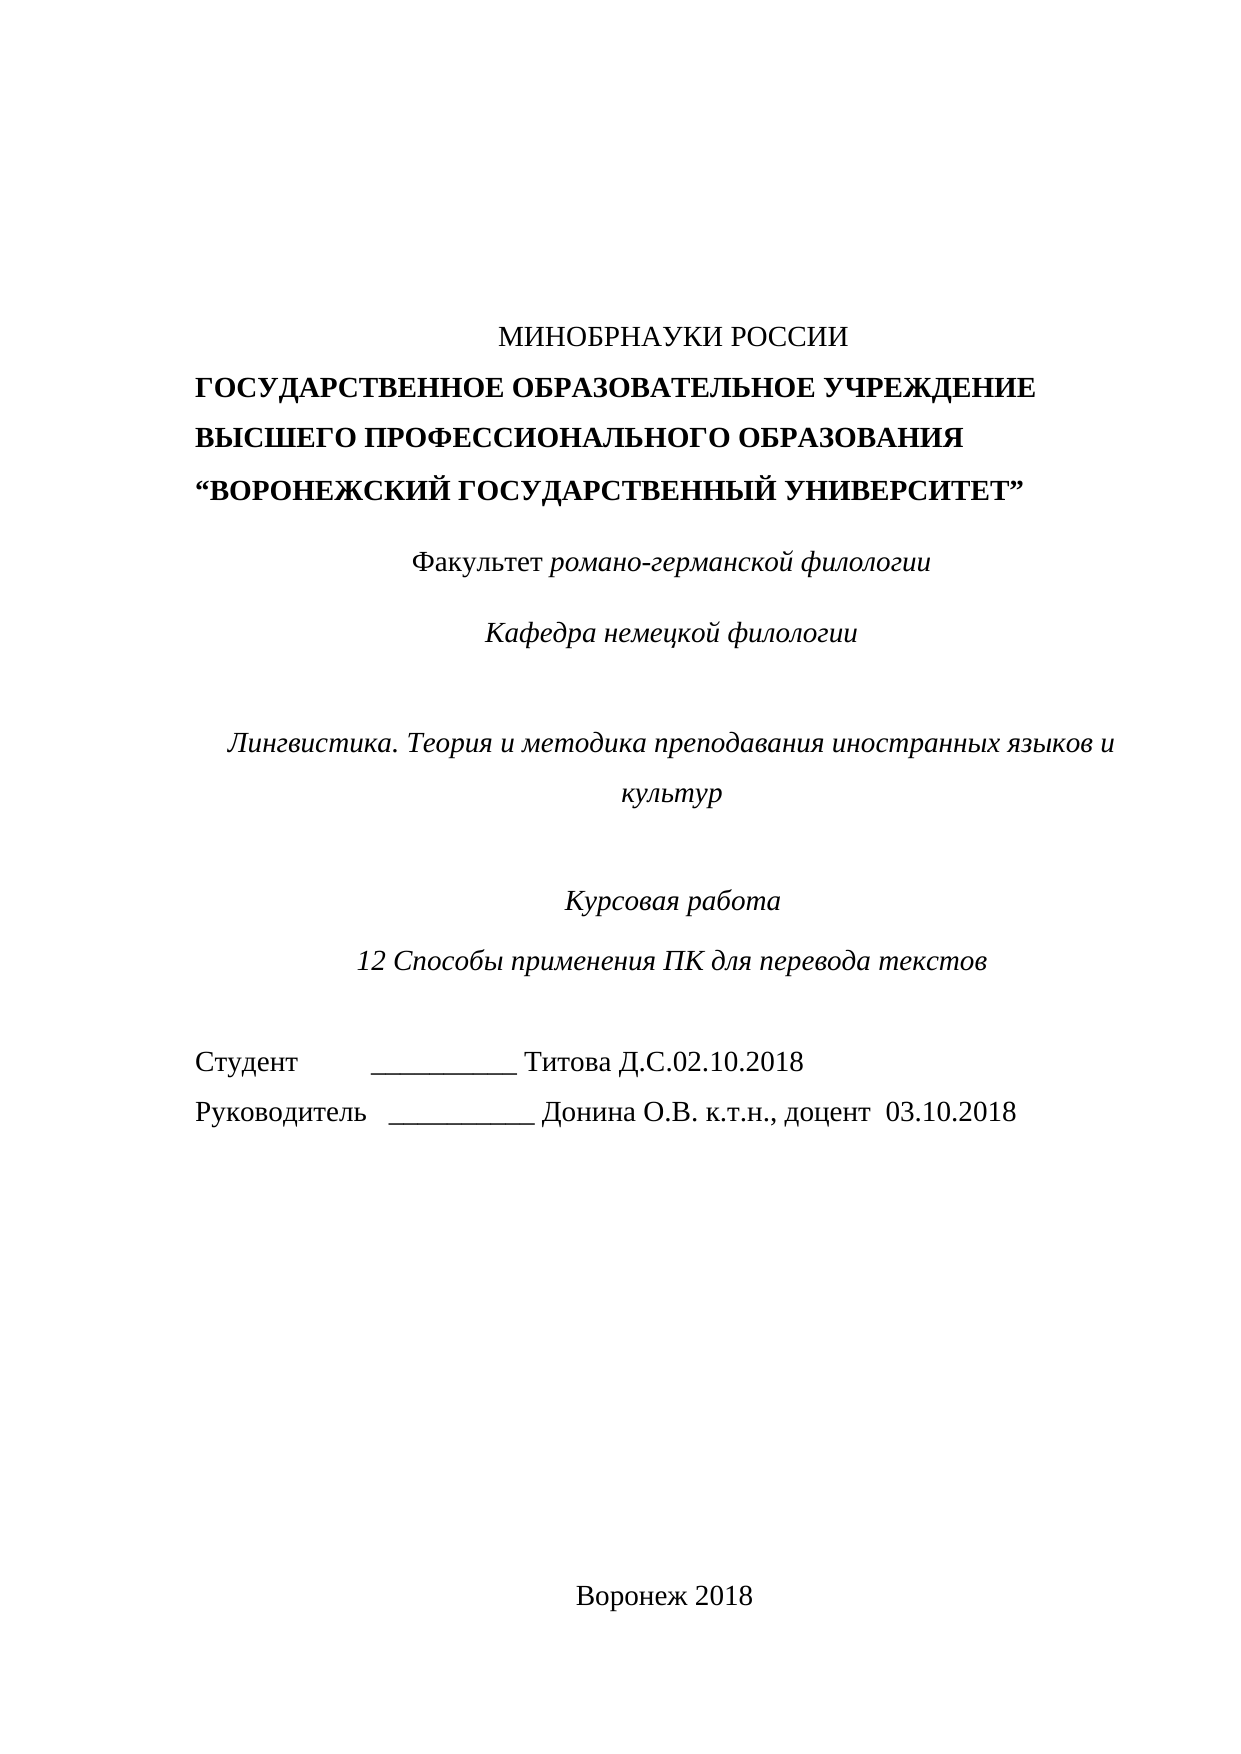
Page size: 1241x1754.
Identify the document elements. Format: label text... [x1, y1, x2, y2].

text Руководитель __________ Донина О.В. к.т.н., доцент 03.10.2018 [195, 1094, 1152, 1128]
text Студент __________ Титова Д.С.02.10.2018 [195, 1044, 1152, 1077]
text МИНОБРНАУКИ РОССИИ [195, 319, 1152, 353]
text 12 Способы применения ПК для перевода текстов [195, 943, 1152, 977]
text Воронеж 2018 [177, 1578, 1152, 1612]
text Факультет романо-германской филологии [194, 544, 1152, 578]
text ГОСУДАРСТВЕННОЕ ОБРАЗОВАТЕЛЬНОЕ УЧРЕЖДЕНИЕ ВЫСШЕГО ПРОФЕССИОНАЛЬНОГО ОБРАЗОВАНИЯ [195, 370, 1152, 453]
text Кафедра немецкой филологии [194, 615, 1152, 648]
text Лингвистика. Теория и методика преподавания иностранных языков и культур [194, 725, 1152, 809]
text Курсовая работа [194, 883, 1152, 917]
text “ВОРОНЕЖСКИЙ ГОСУДАРСТВЕННЫЙ УНИВЕРСИТЕТ” [195, 473, 1152, 507]
